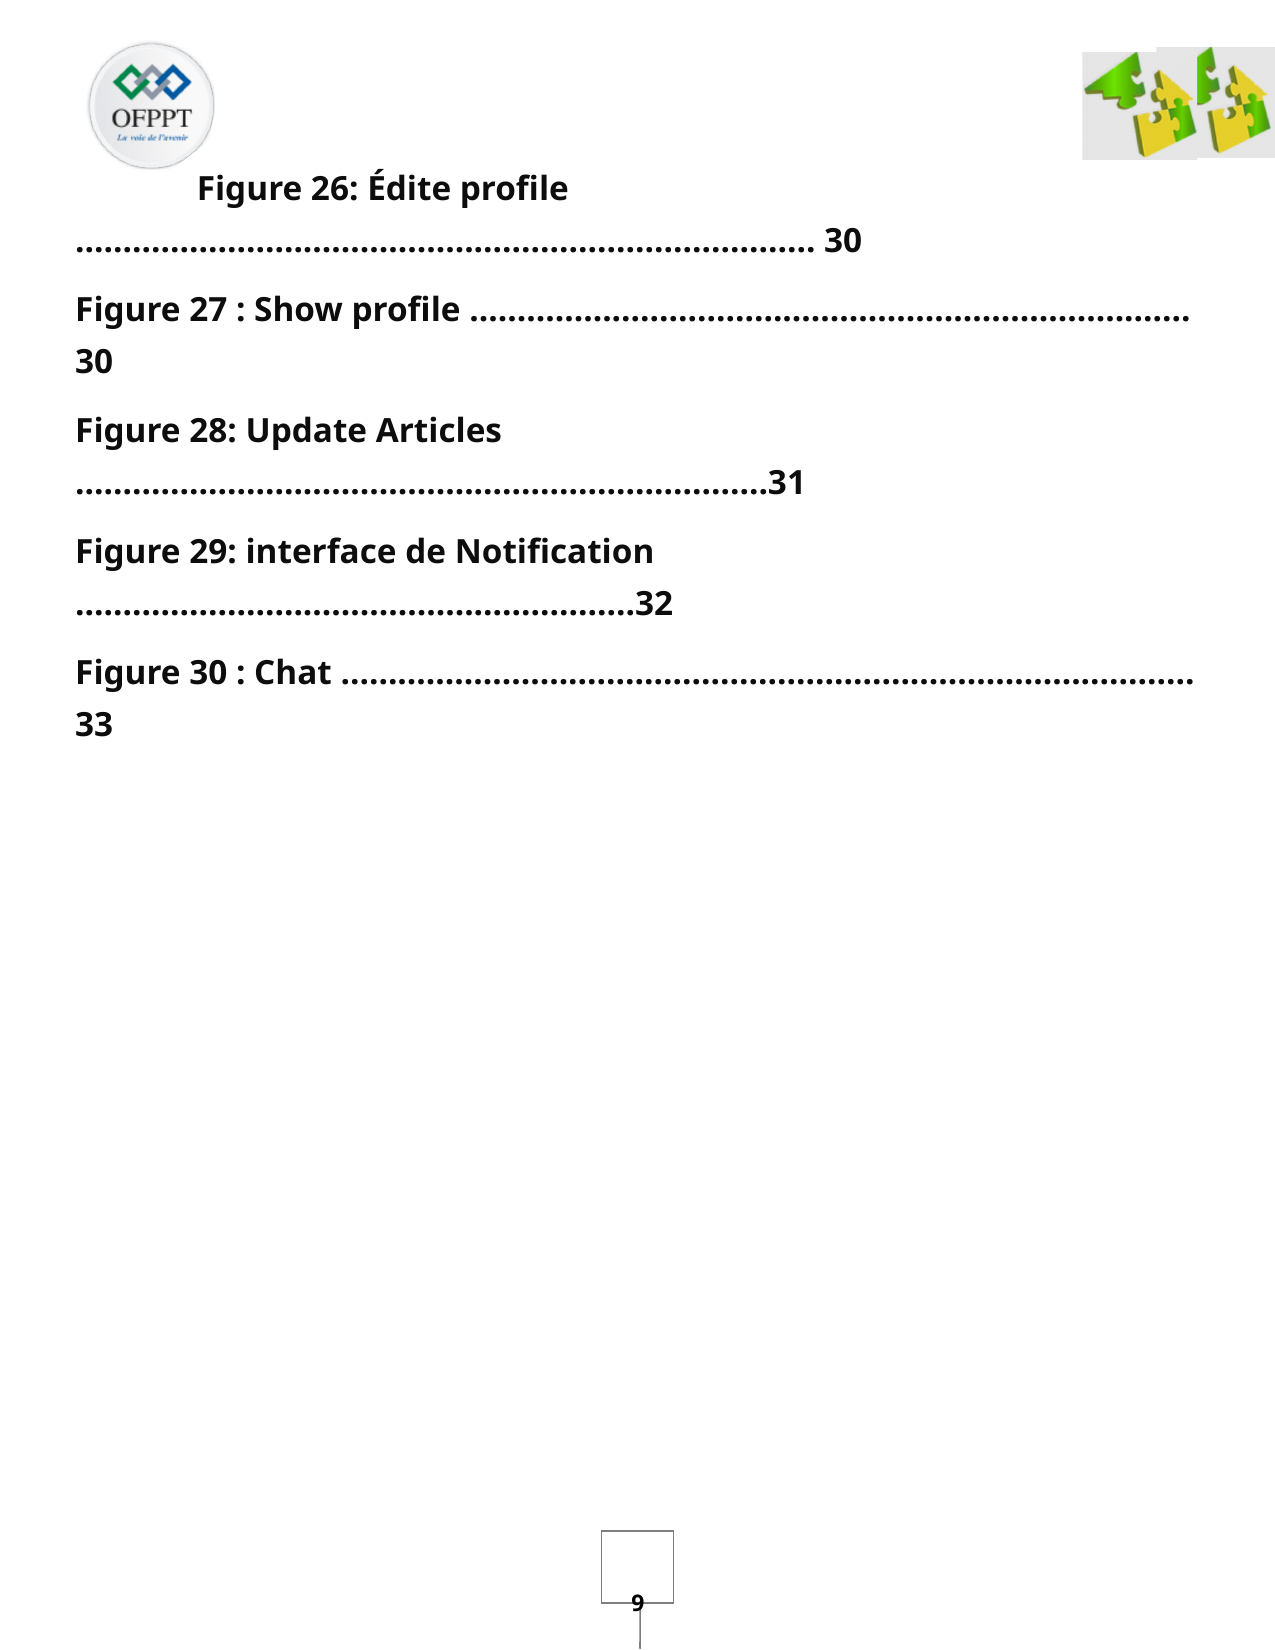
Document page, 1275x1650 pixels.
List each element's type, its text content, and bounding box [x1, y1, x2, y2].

text Figure 26: Édite profile …………………………………………………………………… 30 [75, 165, 1200, 262]
text Figure 28: Update Articles ……………………………………………………………….31 [75, 407, 1200, 504]
text Figure 30 : Chat ………………………………………………………………………………33 [75, 649, 1200, 747]
text Figure 29: interface de Notification …………………………………………………..32 [75, 528, 1200, 626]
picture [83, 38, 215, 170]
picture [1081, 47, 1275, 159]
text Figure 27 : Show profile …………………………………………………………………. 30 [75, 286, 1200, 383]
